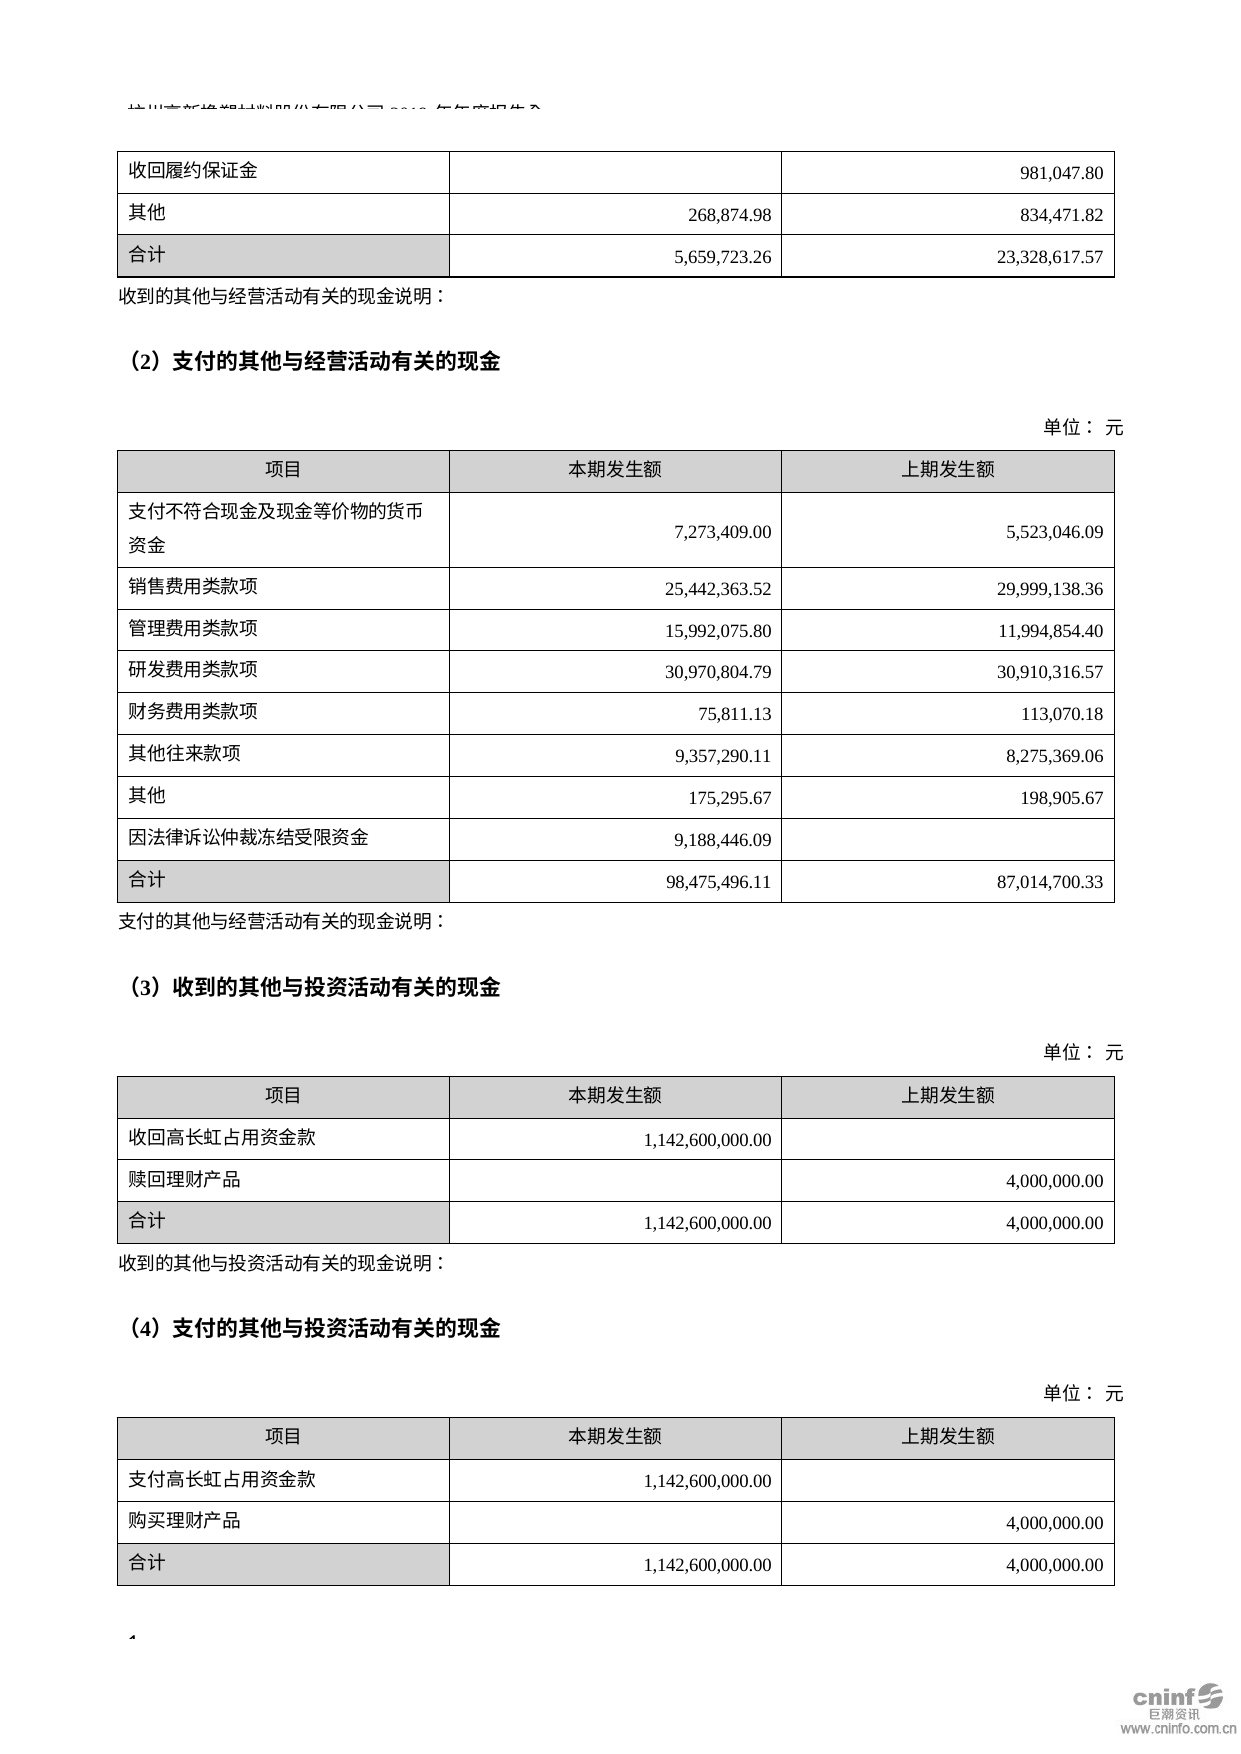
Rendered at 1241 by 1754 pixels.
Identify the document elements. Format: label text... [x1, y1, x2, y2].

text 收到的其他与投资活动有关的现金说明： [118, 1250, 1240, 1275]
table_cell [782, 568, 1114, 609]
text 支付的其他与经营活动有关的现金说明： [118, 908, 1240, 934]
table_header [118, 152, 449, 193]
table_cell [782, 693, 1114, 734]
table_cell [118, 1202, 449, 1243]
picture [1115, 1680, 1240, 1737]
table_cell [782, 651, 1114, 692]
subtitle （3）收到的其他与投资活动有关的现金 [118, 972, 1240, 1001]
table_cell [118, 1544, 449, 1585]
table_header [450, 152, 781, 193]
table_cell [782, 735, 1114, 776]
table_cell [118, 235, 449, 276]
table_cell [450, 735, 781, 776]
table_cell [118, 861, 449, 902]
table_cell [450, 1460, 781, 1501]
text 收到的其他与经营活动有关的现金说明： [118, 283, 1240, 308]
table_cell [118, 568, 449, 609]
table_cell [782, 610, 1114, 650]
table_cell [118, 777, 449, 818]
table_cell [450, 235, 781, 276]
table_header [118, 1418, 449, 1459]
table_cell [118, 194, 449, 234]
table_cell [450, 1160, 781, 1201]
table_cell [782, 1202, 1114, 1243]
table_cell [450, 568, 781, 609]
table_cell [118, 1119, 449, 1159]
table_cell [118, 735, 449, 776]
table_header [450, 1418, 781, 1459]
text 单位： 元 [106, 1381, 1123, 1406]
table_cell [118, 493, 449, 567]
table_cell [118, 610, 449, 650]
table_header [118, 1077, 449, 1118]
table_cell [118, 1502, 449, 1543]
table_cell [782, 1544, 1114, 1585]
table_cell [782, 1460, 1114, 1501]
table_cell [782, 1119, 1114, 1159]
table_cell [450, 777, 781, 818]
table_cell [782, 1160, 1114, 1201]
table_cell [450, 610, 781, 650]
subtitle （2）支付的其他与经营活动有关的现金 [118, 346, 1240, 376]
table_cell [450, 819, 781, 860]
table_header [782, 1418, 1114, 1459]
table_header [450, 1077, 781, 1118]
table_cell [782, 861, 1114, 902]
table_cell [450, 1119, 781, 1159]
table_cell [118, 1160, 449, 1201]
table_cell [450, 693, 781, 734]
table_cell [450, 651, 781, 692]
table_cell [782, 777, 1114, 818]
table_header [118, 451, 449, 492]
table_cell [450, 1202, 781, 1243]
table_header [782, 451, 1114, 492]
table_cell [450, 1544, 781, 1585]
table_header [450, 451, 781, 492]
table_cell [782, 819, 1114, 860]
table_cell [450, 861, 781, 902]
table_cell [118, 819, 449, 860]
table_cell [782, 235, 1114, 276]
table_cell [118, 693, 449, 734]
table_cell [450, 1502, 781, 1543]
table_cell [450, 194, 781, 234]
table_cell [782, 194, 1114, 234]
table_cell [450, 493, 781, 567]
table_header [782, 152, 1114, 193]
text 单位： 元 [106, 1039, 1123, 1064]
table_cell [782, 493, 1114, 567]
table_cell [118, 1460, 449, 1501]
text 单位： 元 [106, 414, 1123, 439]
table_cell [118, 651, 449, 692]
subtitle （4）支付的其他与投资活动有关的现金 [118, 1313, 1240, 1343]
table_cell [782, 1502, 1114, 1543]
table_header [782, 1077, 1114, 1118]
